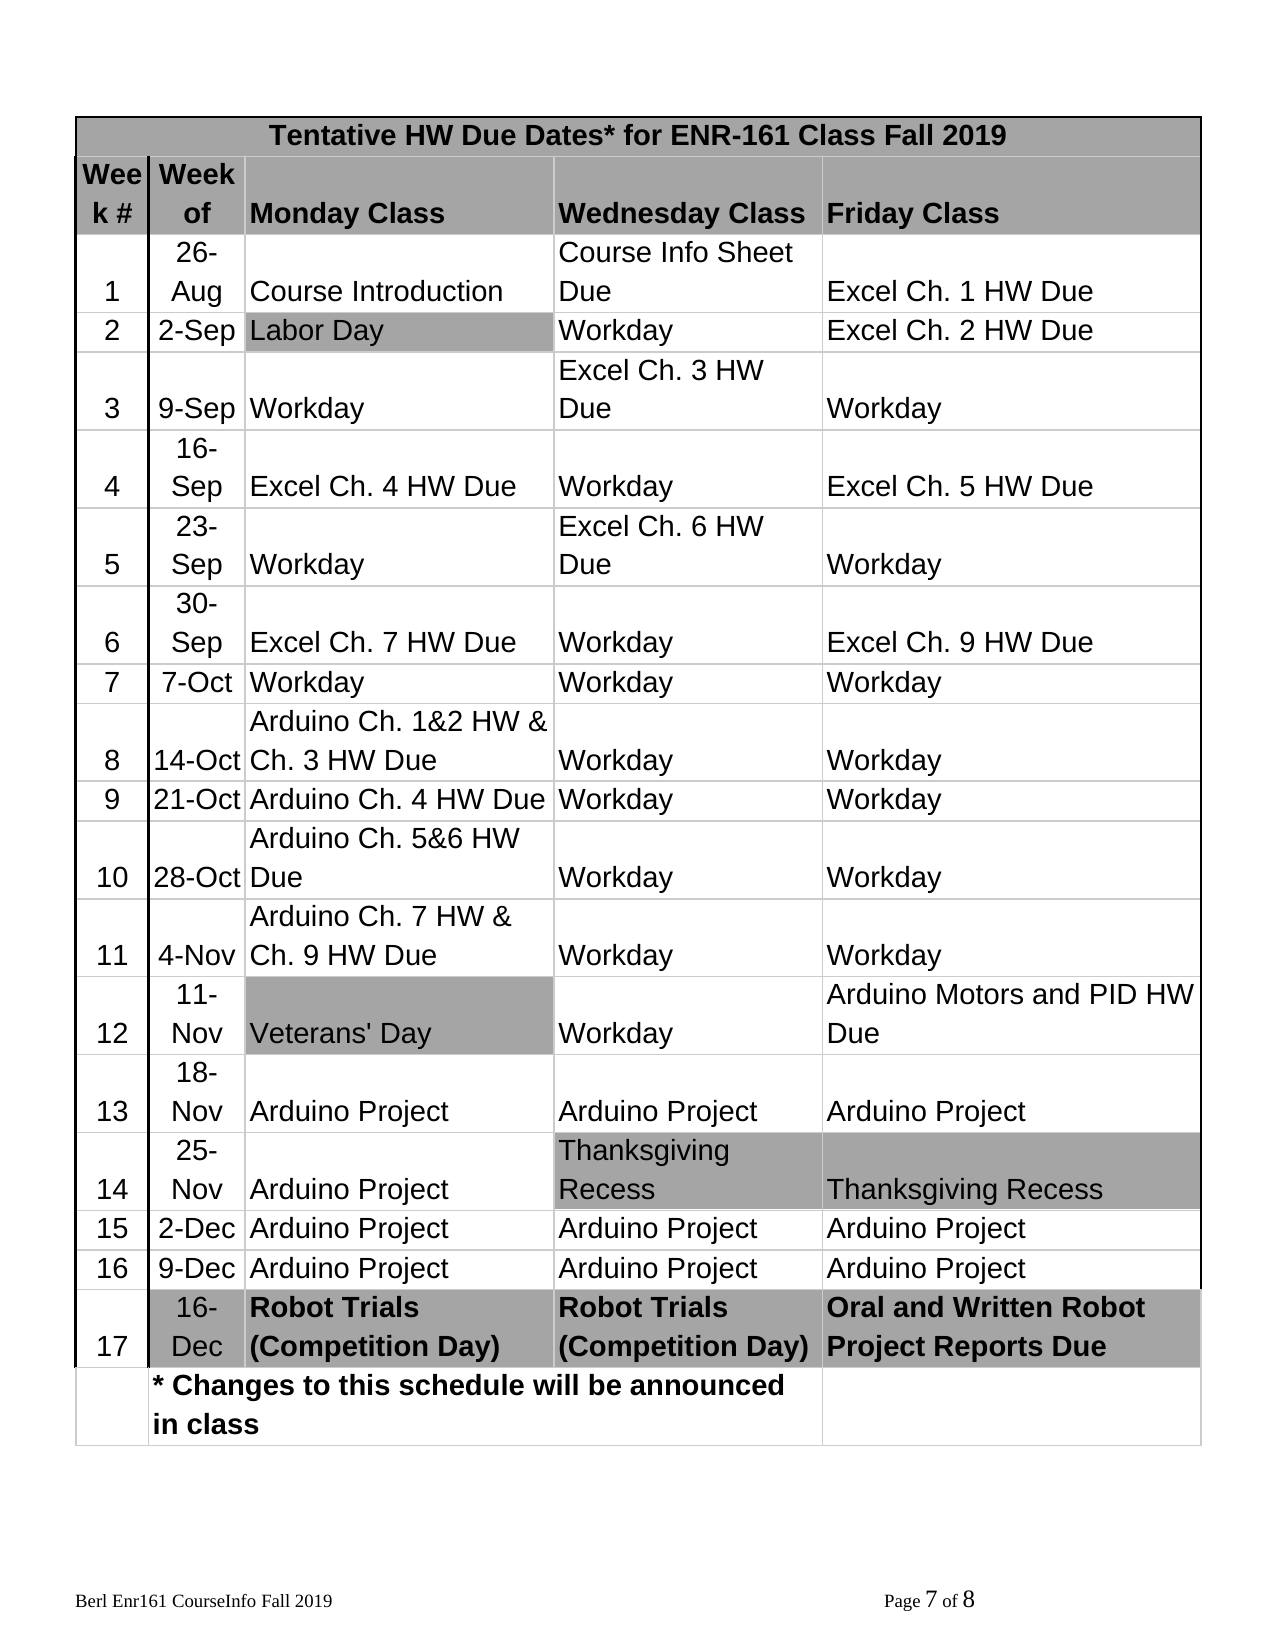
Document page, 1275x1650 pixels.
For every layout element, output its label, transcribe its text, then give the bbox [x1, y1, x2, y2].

table_cell Workday [823, 782, 1200, 820]
table_cell Week of [150, 157, 244, 234]
table_cell Excel Ch. 5 HW Due [823, 431, 1200, 507]
table_cell [823, 1368, 1200, 1444]
table_cell Arduino Project [823, 1211, 1200, 1249]
table_cell Workday [823, 704, 1200, 780]
table_cell Workday [555, 587, 822, 663]
table_cell Arduino Ch. 4 HW Due [246, 782, 553, 820]
table_cell Workday [246, 509, 553, 585]
table_cell 7-Oct [150, 665, 244, 702]
table_cell Excel Ch. 3 HW Due [555, 353, 822, 429]
table_cell Arduino Project [555, 1211, 822, 1249]
table_cell Friday Class [823, 157, 1200, 234]
table_cell Arduino Project [246, 1211, 553, 1249]
table_cell Workday [823, 822, 1200, 898]
table_cell Excel Ch. 6 HW Due [555, 509, 822, 585]
table_cell 4 [77, 431, 147, 507]
table_cell 1 [77, 235, 147, 312]
table_cell Arduino Project [823, 1251, 1200, 1289]
table_cell Veterans' Day [246, 977, 553, 1054]
table_cell 7 [77, 665, 147, 702]
table_cell Arduino Project [555, 1055, 822, 1132]
table_cell 2 [77, 313, 147, 351]
table_cell 21-Oct [150, 782, 244, 820]
table_cell 13 [77, 1055, 147, 1132]
table_cell Workday [246, 665, 553, 702]
table_cell 23-Sep [150, 509, 244, 585]
table_cell 17 [77, 1290, 147, 1367]
table_cell 28-Oct [150, 822, 244, 898]
table_cell 2-Sep [150, 313, 244, 351]
table_cell Arduino Ch. 1&2 HW & Ch. 3 HW Due [246, 704, 553, 780]
table_cell Robot Trials (Competition Day) [246, 1290, 553, 1367]
table_cell Workday [823, 509, 1200, 585]
table_cell Robot Trials (Competition Day) [555, 1290, 822, 1367]
table_cell 15 [77, 1211, 147, 1249]
table_cell Workday [555, 665, 822, 702]
table_cell [77, 1368, 148, 1444]
table_cell Thanksgiving Recess [823, 1133, 1200, 1209]
table_cell Course Info Sheet Due [555, 235, 822, 312]
table_cell 12 [77, 977, 147, 1054]
table_cell Workday [555, 977, 822, 1054]
table_cell Workday [246, 353, 553, 429]
table_cell Workday [823, 665, 1200, 702]
table_cell Thanksgiving Recess [555, 1133, 822, 1209]
table_cell Wednesday Class [555, 157, 822, 234]
table_cell 11-Nov [150, 977, 244, 1054]
table_cell 2-Dec [150, 1211, 244, 1249]
table_cell Arduino Ch. 7 HW & Ch. 9 HW Due [246, 900, 553, 976]
table_cell Workday [555, 782, 822, 820]
table_cell 9-Dec [150, 1251, 244, 1289]
table_cell 25-Nov [150, 1133, 244, 1209]
table_cell 16-Sep [150, 431, 244, 507]
table_cell Arduino Project [246, 1055, 553, 1132]
table_cell 9-Sep [150, 353, 244, 429]
table_cell Arduino Project [555, 1251, 822, 1289]
table_cell Workday [555, 704, 822, 780]
table_cell 6 [77, 587, 147, 663]
table_cell Monday Class [246, 157, 553, 234]
table_cell 4-Nov [150, 900, 244, 976]
table_cell * Changes to this schedule will be announced in class [149, 1368, 822, 1444]
table_cell 30-Sep [150, 587, 244, 663]
table_cell Workday [823, 900, 1200, 976]
table_cell Excel Ch. 1 HW Due [823, 235, 1200, 312]
table_cell Arduino Project [246, 1251, 553, 1289]
table_cell 14-Oct [150, 704, 244, 780]
table_cell Course Introduction [246, 235, 553, 312]
table_cell 14 [77, 1133, 147, 1209]
table_cell 16-Dec [150, 1290, 244, 1367]
table_cell Oral and Written Robot Project Reports Due [823, 1290, 1200, 1367]
table_cell Week # [77, 157, 147, 234]
table_cell 3 [77, 353, 147, 429]
table_cell 8 [77, 704, 147, 780]
table_cell Excel Ch. 2 HW Due [823, 313, 1200, 351]
table_cell 10 [77, 822, 147, 898]
table_cell Arduino Motors and PID HW Due [823, 977, 1200, 1054]
table_cell Excel Ch. 7 HW Due [246, 587, 553, 663]
table_cell 5 [77, 509, 147, 585]
table_cell Workday [555, 431, 822, 507]
table_cell Arduino Ch. 5&6 HW Due [246, 822, 553, 898]
table_cell Excel Ch. 4 HW Due [246, 431, 553, 507]
table_cell 11 [77, 900, 147, 976]
table_cell Arduino Project [246, 1133, 553, 1209]
table_cell Excel Ch. 9 HW Due [823, 587, 1200, 663]
table_cell Labor Day [246, 313, 553, 351]
table_cell 9 [77, 782, 147, 820]
table_cell Workday [555, 313, 822, 351]
table_cell 16 [77, 1251, 147, 1289]
table_cell Workday [823, 353, 1200, 429]
table_cell 18-Nov [150, 1055, 244, 1132]
table_header Tentative HW Due Dates* for ENR-161 Class Fall 2019 [77, 118, 1200, 156]
table_cell Workday [555, 900, 822, 976]
table_cell Arduino Project [823, 1055, 1200, 1132]
table_cell Workday [555, 822, 822, 898]
table_cell 26-Aug [150, 235, 244, 312]
